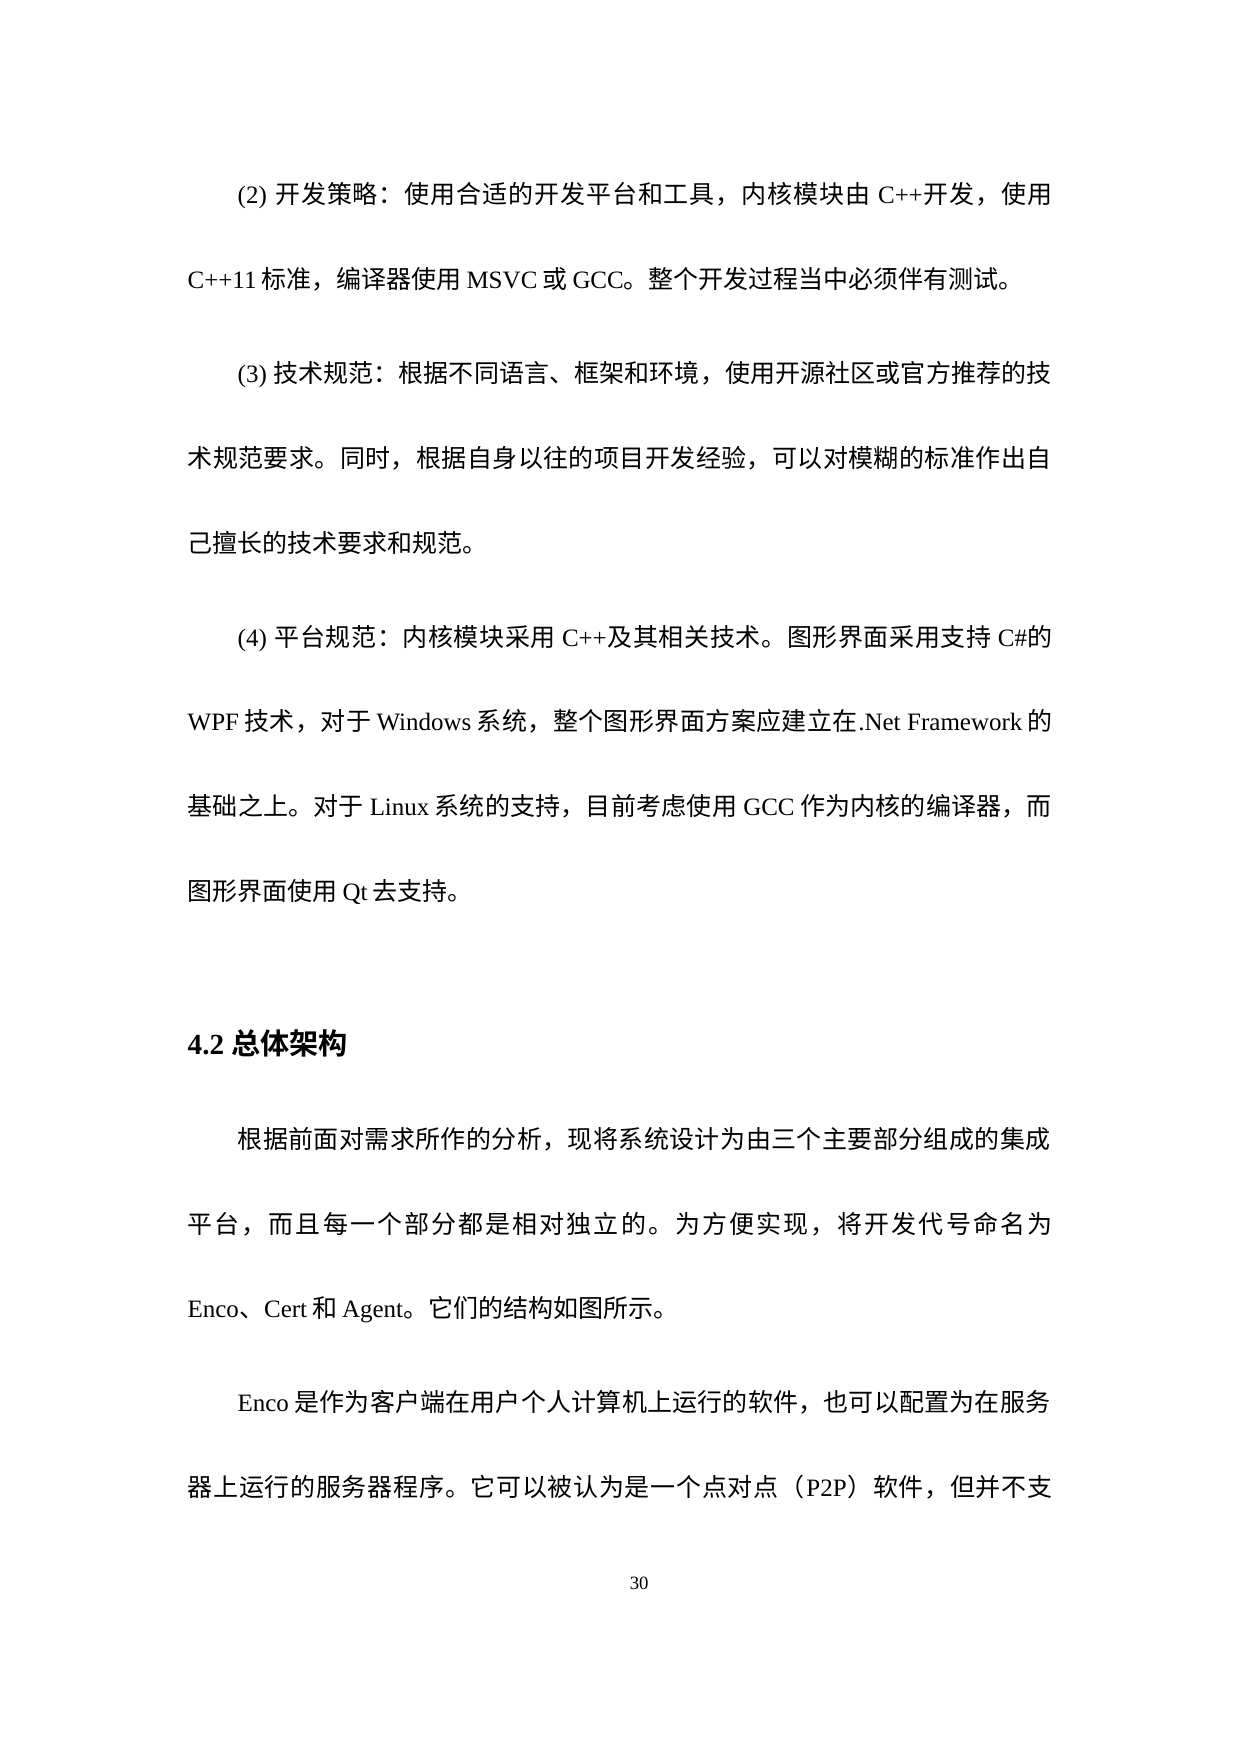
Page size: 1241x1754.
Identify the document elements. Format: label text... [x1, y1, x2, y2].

text (2) 开发策略：使用合适的开发平台和工具，内核模块由C++开发，使用C++11标准，编译器使用MSVC或GCC。整个开发过程当中必须伴有测试。 [187, 158, 1053, 311]
text (3) 技术规范：根据不同语言、框架和环境，使用开源社区或官方推荐的技术规范要求。同时，根据自身以往的项目开发经验，可以对模糊的标准作出自己擅长的技术要求和规范。 [187, 337, 1053, 575]
text (4) 平台规范：内核模块采用C++及其相关技术。图形界面采用支持C#的WPF技术，对于Windows系统，整个图形界面方案应建立在.Net Framework的基础之上。对于Linux系统的支持，目前考虑使用GCC作为内核的编译器，而图形界面使用Qt去支持。 [187, 601, 1053, 924]
text 4.2 总体架构 [187, 1008, 1053, 1076]
text 根据前面对需求所作的分析，现将系统设计为由三个主要部分组成的集成平台，而且每一个部分都是相对独立的。为方便实现，将开发代号命名为Enco、Cert和Agent。它们的结构如图所示。 [187, 1103, 1053, 1341]
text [187, 1367, 1053, 1520]
